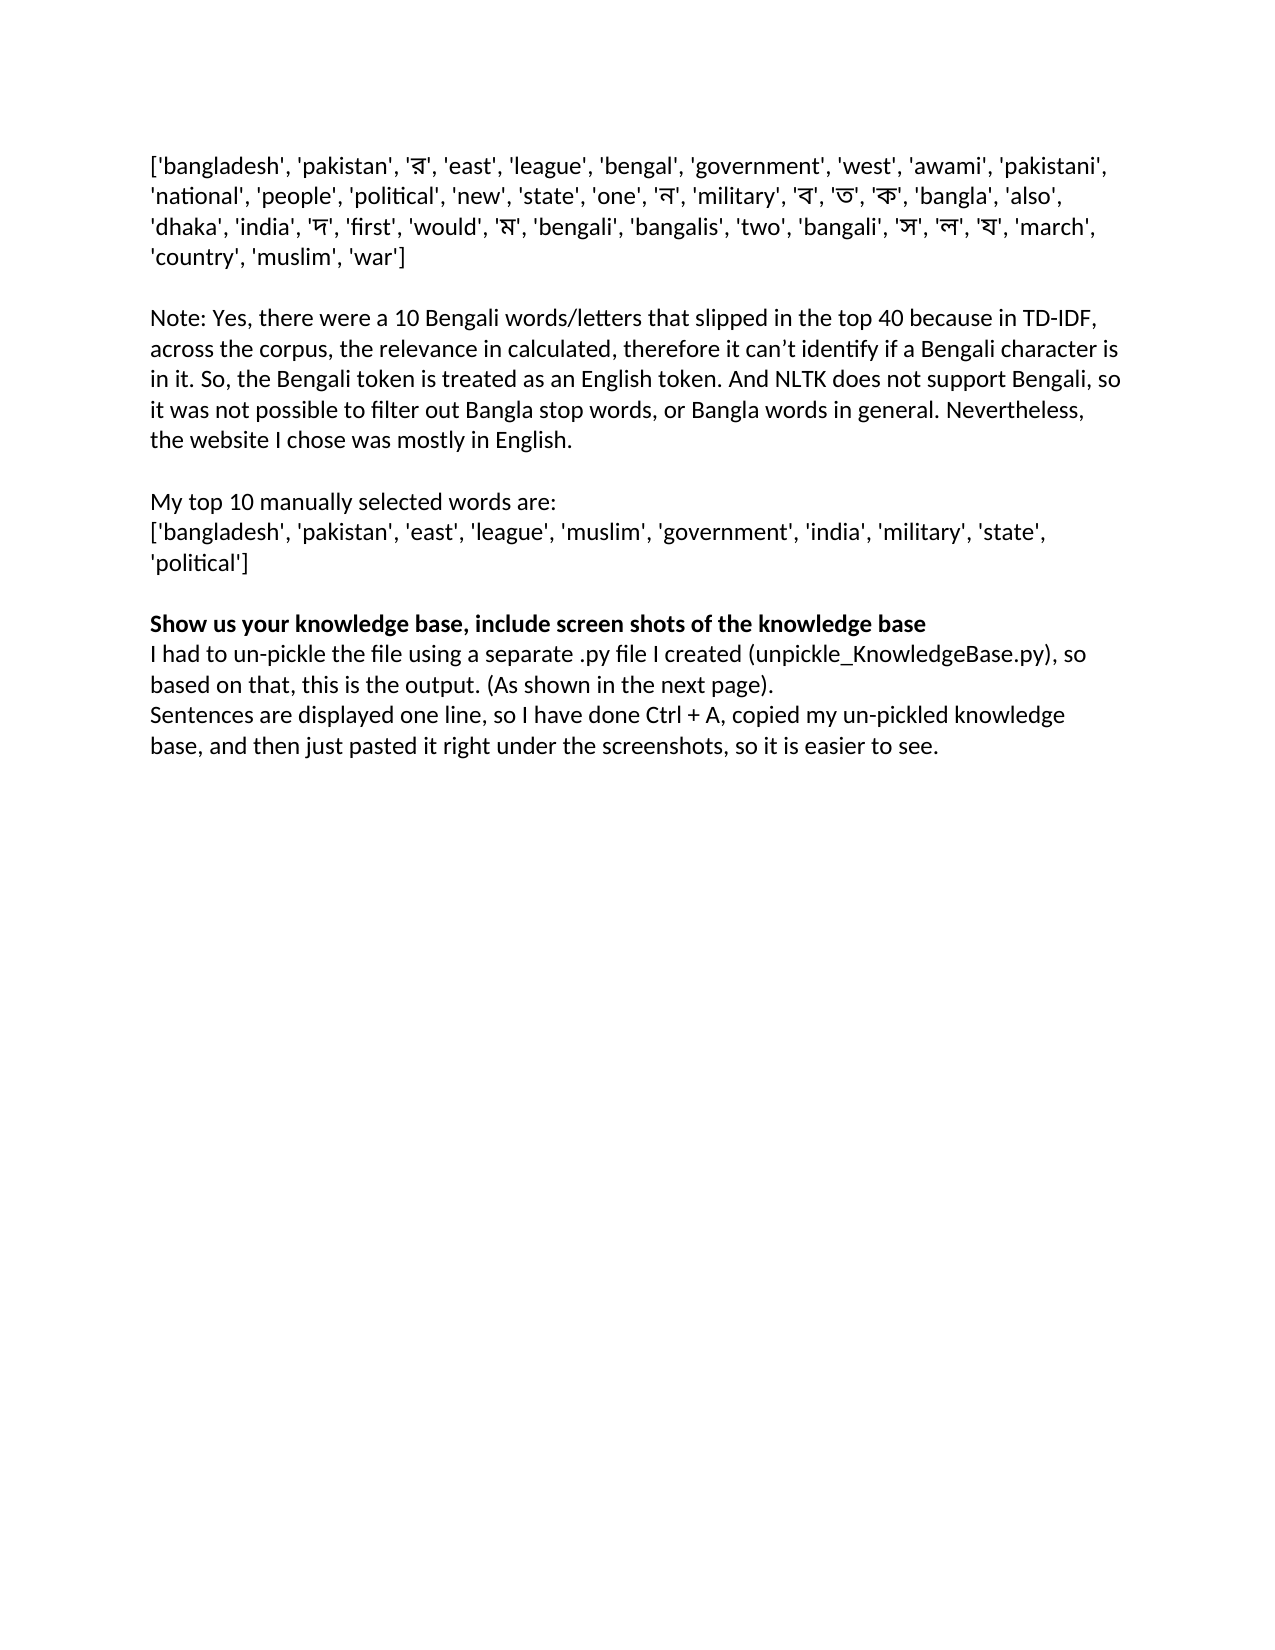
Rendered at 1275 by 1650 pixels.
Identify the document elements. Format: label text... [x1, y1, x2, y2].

text Note: Yes, there were a 10 Bengali words/letters that slipped in the top 40 because in TD-IDF, across the corpus, the relevance in calculated, therefore it can’t identify if a Bengali character is in it. So, the Bengali token is treated as an English token. And NLTK does not support Bengali, so it was not possible to filter out Bangla stop words, or Bangla words in general. Nevertheless, the website I chose was mostly in English. [150, 303, 1125, 455]
text ['bangladesh', 'pakistan', 'র', 'east', 'league', 'bengal', 'government', 'west', 'awami', 'pakistani', 'national', 'people', 'political', 'new', 'state', 'one', 'ন', 'military', 'ব', 'ত', 'ক', 'bangla', 'also', 'dhaka', 'india', 'দ', 'first', 'would', 'ম', 'bengali', 'bangalis', 'two', 'bangali', 'স', 'ল', 'য', 'march', 'country', 'muslim', 'war'] [150, 150, 1125, 272]
text Sentences are displayed one line, so I have done Ctrl + A, copied my un-pickled knowledge base, and then just pasted it right under the screenshots, so it is easier to see. [150, 699, 1125, 760]
text My top 10 manually selected words are: [150, 486, 1125, 516]
text I had to un-pickle the file using a separate .py file I created (unpickle_KnowledgeBase.py), so based on that, this is the output. (As shown in the next page). [150, 638, 1125, 699]
text Show us your knowledge base, include screen shots of the knowledge base [150, 577, 1125, 638]
text ['bangladesh', 'pakistan', 'east', 'league', 'muslim', 'government', 'india', 'military', 'state', 'political'] [150, 516, 1125, 577]
